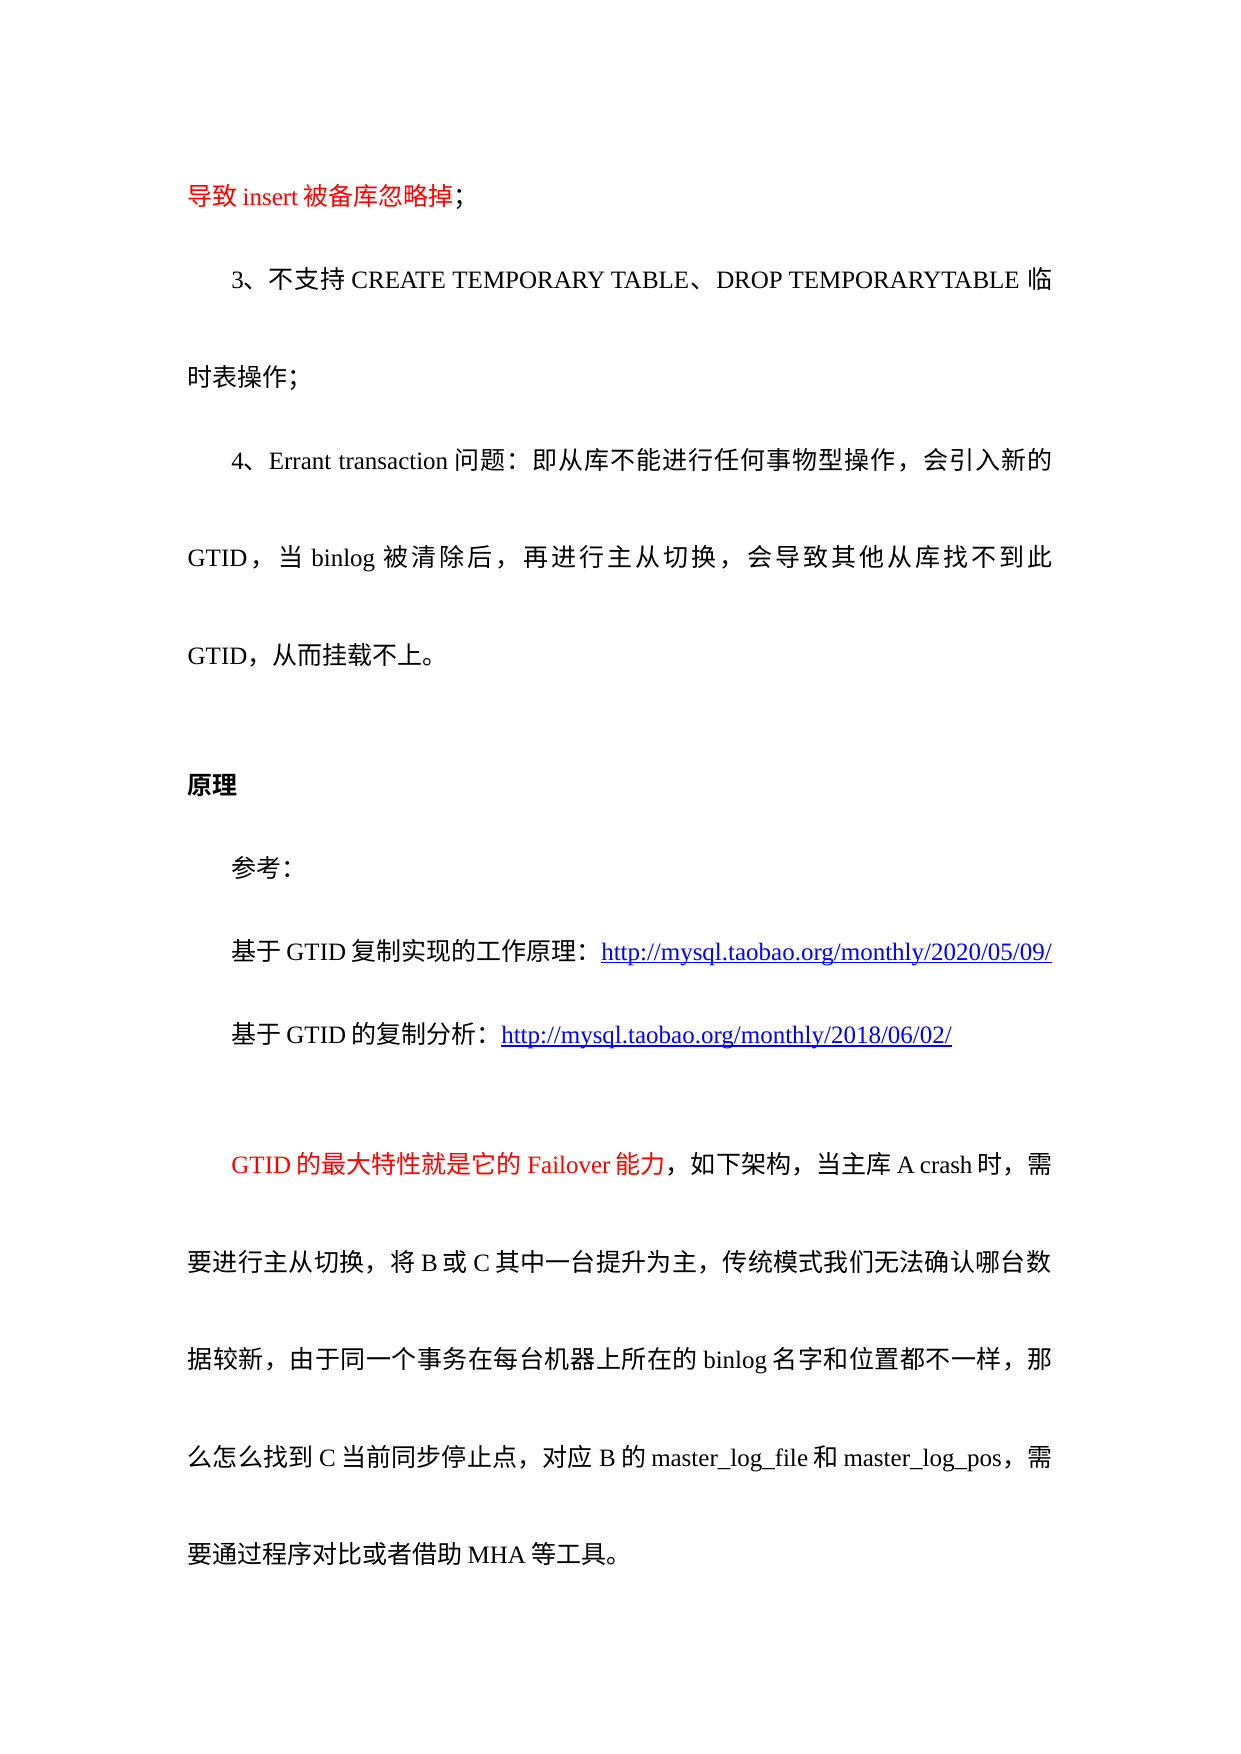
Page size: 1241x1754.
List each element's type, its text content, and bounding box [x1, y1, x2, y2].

text 基于GTID复制实现的工作原理：http://mysql.taobao.org/monthly/2020/05/09/ [187, 917, 1053, 982]
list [187, 162, 1053, 227]
text GTID的最大特性就是它的Failover能力，如下架构，当主库A crash时，需要进行主从切换，将B或C其中一台提升为主，传统模式我们无法确认哪台数据较新，由于同一个事务在每台机器上所在的binlog名字和位置都不一样，那么怎么找到C当前同步停止点，对应B的master_log_file和master_log_pos，需要通过程序对比或者借助MHA等工具。 [187, 1130, 1053, 1585]
list Errant transaction问题：即从库不能进行任何事物型操作，会引入新的GTID，当binlog被清除后，再进行主从切换，会导致其他从库找不到此GTID，从而挂载不上。 [187, 426, 1053, 686]
text 基于GTID的复制分析：http://mysql.taobao.org/monthly/2018/06/02/ [187, 1000, 1053, 1065]
subtitle 原理 [187, 751, 1053, 816]
text 参考： [187, 834, 1053, 899]
list 不支持CREATE TEMPORARY TABLE、DROP TEMPORARYTABLE 临时表操作； [187, 245, 1053, 408]
